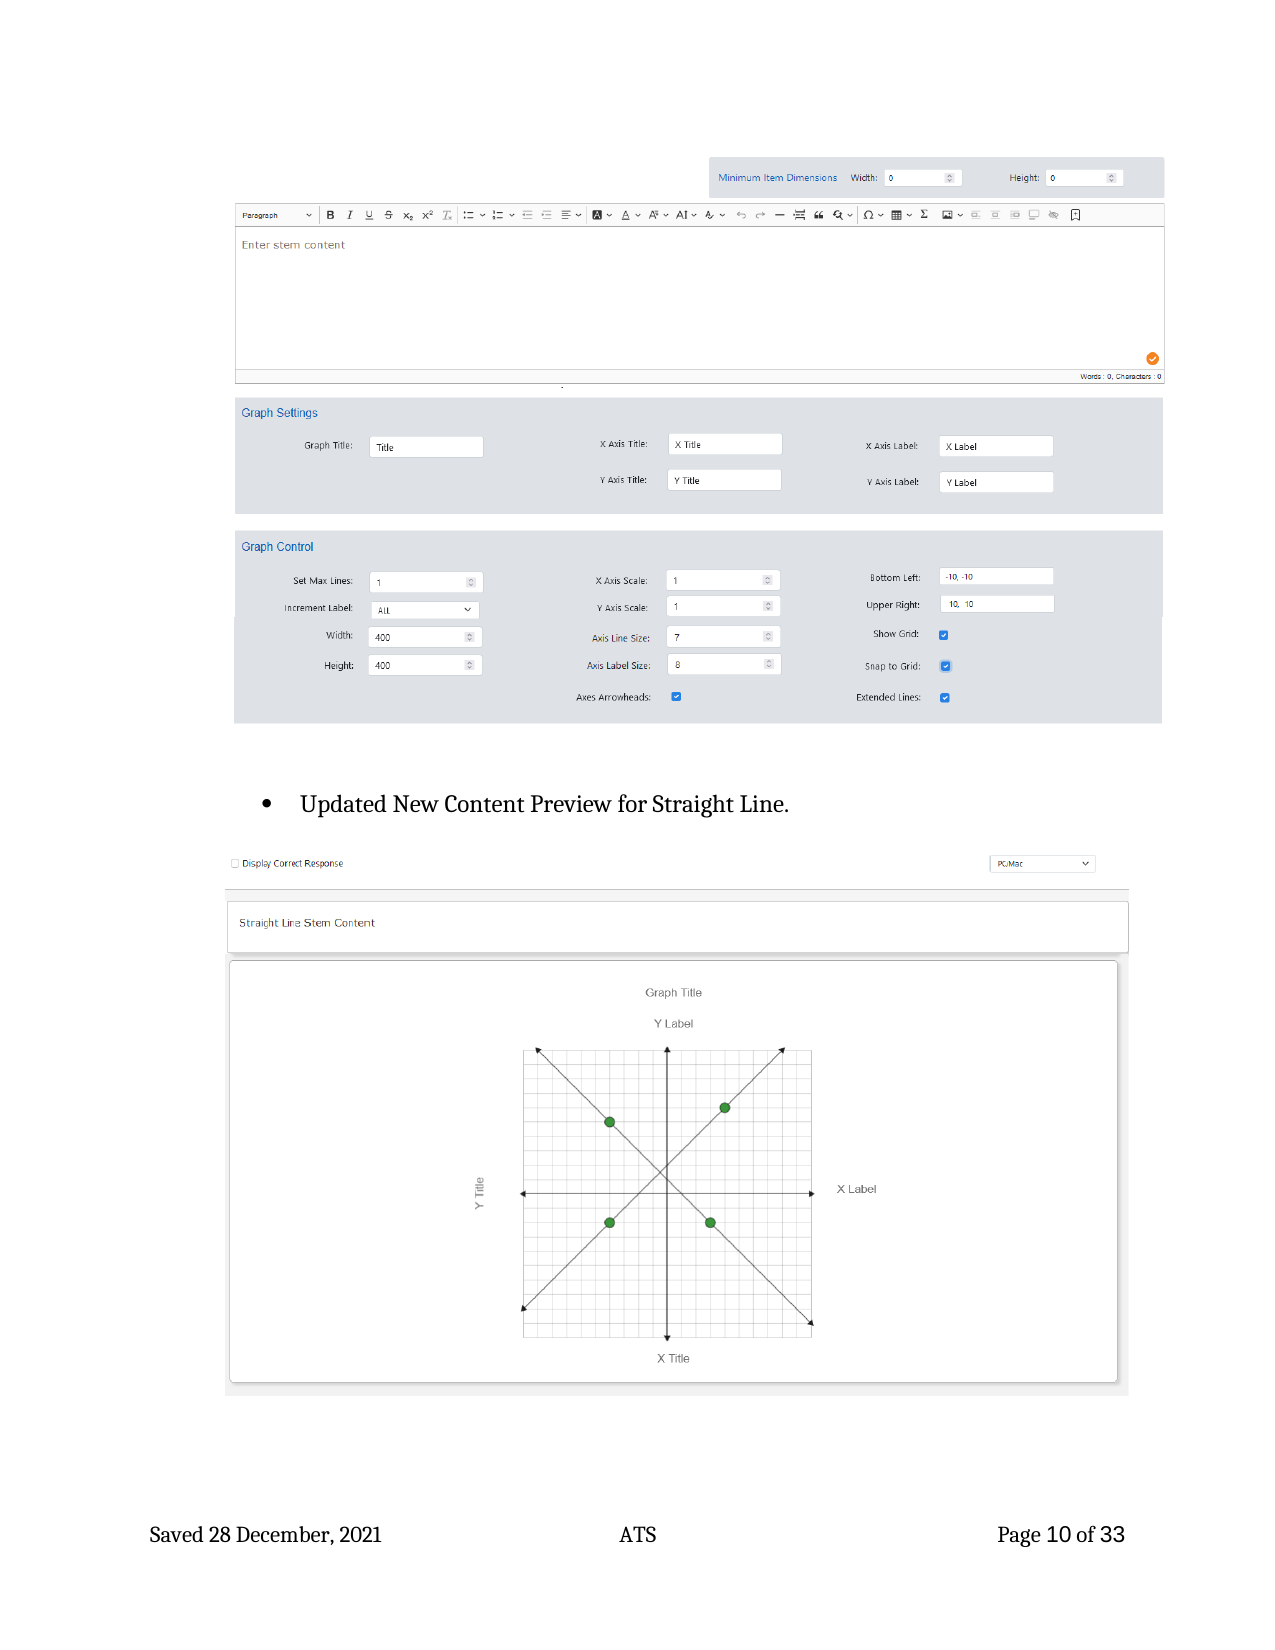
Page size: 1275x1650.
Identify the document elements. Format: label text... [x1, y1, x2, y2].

list Updated New Content Preview for Straight Line. [262, 790, 1125, 819]
picture [225, 150, 1187, 754]
picture [225, 853, 1129, 1422]
